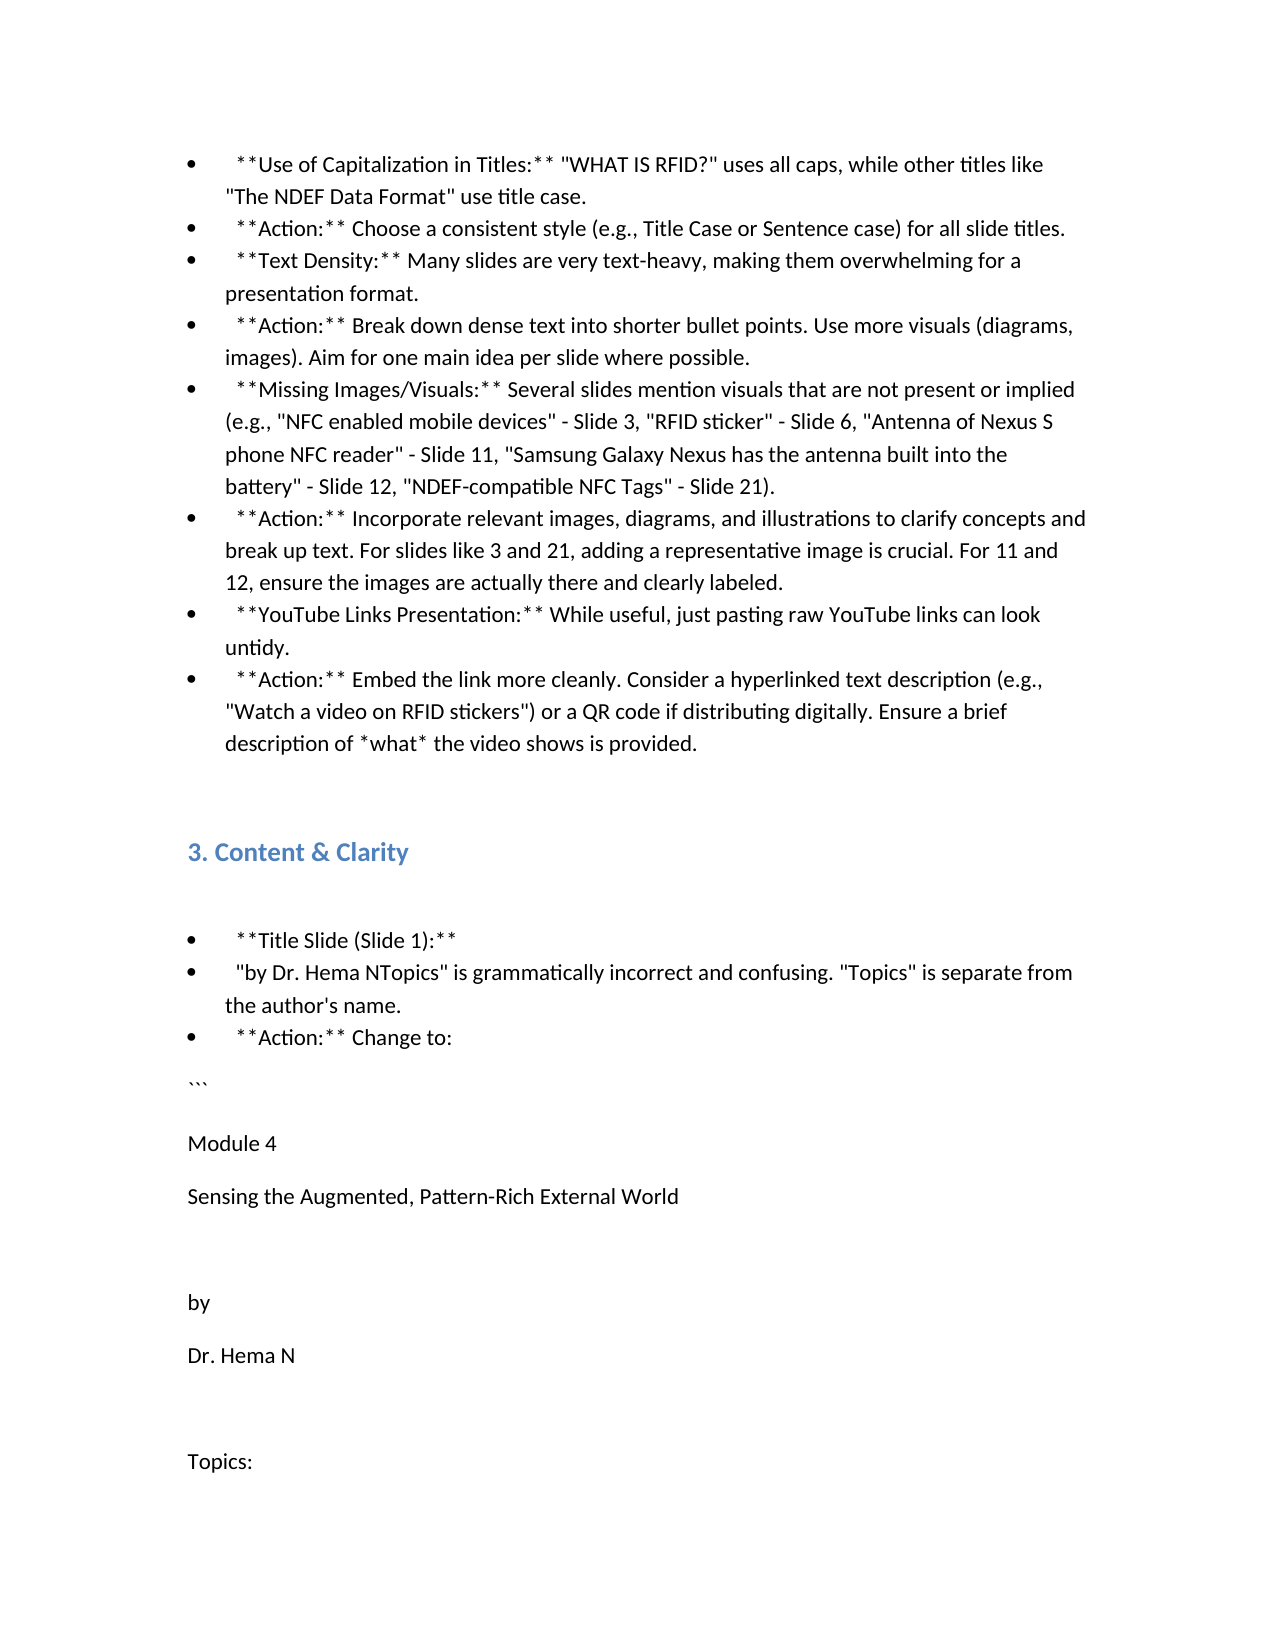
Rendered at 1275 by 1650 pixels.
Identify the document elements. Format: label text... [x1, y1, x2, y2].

text Dr. Hema N [187, 1341, 1087, 1369]
text by [187, 1288, 1087, 1316]
list **Title Slide (Slide 1):** [187, 926, 1087, 954]
text Topics: [187, 1447, 1087, 1475]
list **Missing Images/Visuals:** Several slides mention visuals that are not present or implied (e.g., "NFC enabled mobile devices" - Slide 3, "RFID sticker" - Slide 6, "Antenna of Nexus S phone NFC reader" - Slide 11, "Samsung Galaxy Nexus has the antenna built into the battery" - Slide 12, "NDEF-compatible NFC Tags" - Slide 21). [187, 375, 1087, 500]
text ``` [187, 1076, 1087, 1104]
list **Action:** Incorporate relevant images, diagrams, and illustrations to clarify concepts and break up text. For slides like 3 and 21, adding a representative image is crucial. For 11 and 12, ensure the images are actually there and clearly labeled. [187, 504, 1087, 596]
list **Action:** Break down dense text into shorter bullet points. Use more visuals (diagrams, images). Aim for one main idea per slide where possible. [187, 311, 1087, 371]
list **Text Density:** Many slides are very text-heavy, making them overwhelming for a presentation format. [187, 247, 1087, 307]
list **Use of Capitalization in Titles:** "WHAT IS RFID?" uses all caps, while other titles like "The NDEF Data Format" use title case. [187, 150, 1087, 210]
list **Action:** Embed the link more cleanly. Consider a hyperlinked text description (e.g., "Watch a video on RFID stickers") or a QR code if distributing digitally. Ensure a brief description of *what* the video shows is provided. [187, 665, 1087, 757]
list "by Dr. Hema NTopics" is grammatically incorrect and confusing. "Topics" is separate from the author's name. [187, 958, 1087, 1019]
text Module 4 [187, 1129, 1087, 1157]
list **YouTube Links Presentation:** While useful, just pasting raw YouTube links can look untidy. [187, 601, 1087, 661]
list **Action:** Choose a consistent style (e.g., Title Case or Sentence case) for all slide titles. [187, 214, 1087, 242]
subtitle 3. Content & Clarity [187, 835, 1087, 868]
text Sensing the Augmented, Pattern-Rich External World [187, 1182, 1087, 1210]
list **Action:** Change to: [187, 1023, 1087, 1051]
